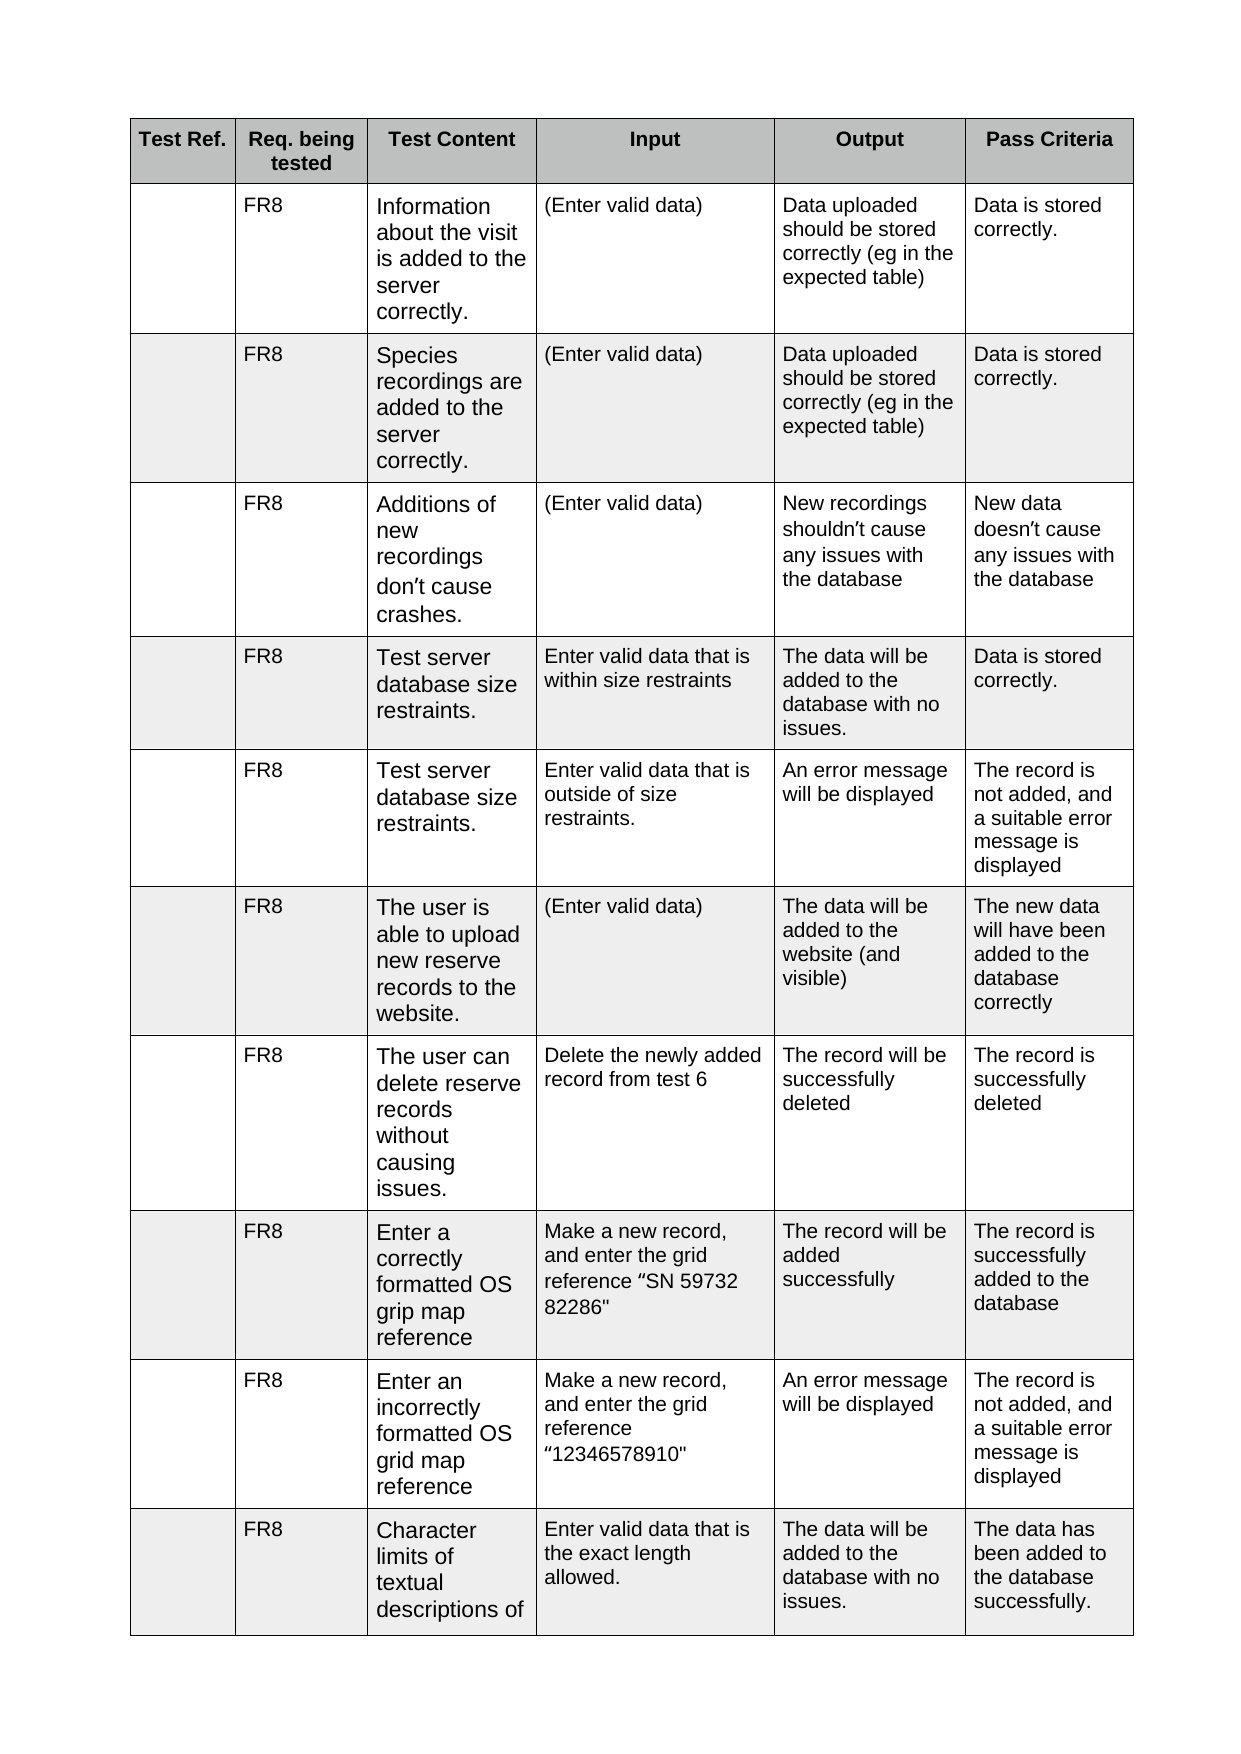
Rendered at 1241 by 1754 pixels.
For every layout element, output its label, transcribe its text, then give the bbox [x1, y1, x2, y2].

table_cell Data uploaded should be stored correctly (eg in the expected table) [775, 334, 965, 482]
table_cell (Enter valid data) [537, 184, 774, 333]
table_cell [368, 1509, 536, 1635]
table_cell Test server database size restraints. [368, 750, 536, 886]
table_cell Enter a correctly formatted OS grip map reference [368, 1211, 536, 1359]
table_cell The record will be added successfully [775, 1211, 965, 1359]
table_cell FR8 [236, 637, 367, 748]
table_cell An error message will be displayed [775, 750, 965, 886]
table_cell FR8 [236, 750, 367, 886]
table_cell Species recordings are added to the server correctly. [368, 334, 536, 482]
table_cell [131, 1211, 235, 1359]
table_cell Delete the newly added record from test 6 [537, 1036, 774, 1210]
table_cell [131, 750, 235, 886]
table_cell New data doesn’t cause any issues with the database [966, 483, 1133, 636]
table_cell Data is stored correctly. [966, 637, 1133, 748]
table_cell Data uploaded should be stored correctly (eg in the expected table) [775, 184, 965, 333]
table_cell The user is able to upload new reserve records to the website. [368, 887, 536, 1034]
table_cell [131, 184, 235, 333]
table_header Test Content [368, 119, 536, 183]
table_header Pass Criteria [966, 119, 1133, 183]
table_cell [131, 1360, 235, 1508]
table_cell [537, 1509, 774, 1635]
table_header Input [537, 119, 774, 183]
table_cell The record is successfully deleted [966, 1036, 1133, 1210]
table_header Test Ref. [131, 119, 235, 183]
table_cell [131, 483, 235, 636]
table_cell [131, 887, 235, 1034]
table_cell Data is stored correctly. [966, 334, 1133, 482]
table_cell [131, 637, 235, 748]
table_cell [131, 1036, 235, 1210]
table_cell The data will be added to the database with no issues. [775, 637, 965, 748]
table_cell FR8 [236, 334, 367, 482]
table_cell [131, 1509, 235, 1635]
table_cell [775, 1509, 965, 1635]
table_cell The record is successfully added to the database [966, 1211, 1133, 1359]
table_cell The record will be successfully deleted [775, 1036, 965, 1210]
table_header Output [775, 119, 965, 183]
table_cell The user can delete reserve records without causing issues. [368, 1036, 536, 1210]
table_cell The new data will have been added to the database correctly [966, 887, 1133, 1034]
table_cell Enter an incorrectly formatted OS grid map reference [368, 1360, 536, 1508]
table_cell FR8 [236, 1036, 367, 1210]
table_cell Additions of new recordings don’t cause crashes. [368, 483, 536, 636]
table_cell The record is not added, and a suitable error message is displayed [966, 1360, 1133, 1508]
table_cell Information about the visit is added to the server correctly. [368, 184, 536, 333]
table_cell Enter valid data that is within size restraints [537, 637, 774, 748]
table_cell Enter valid data that is outside of size restraints. [537, 750, 774, 886]
table_cell Data is stored correctly. [966, 184, 1133, 333]
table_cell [966, 1509, 1133, 1635]
table_cell The record is not added, and a suitable error message is displayed [966, 750, 1133, 886]
table_cell The data will be added to the website (and visible) [775, 887, 965, 1034]
table_cell (Enter valid data) [537, 483, 774, 636]
table_header Req. being tested [236, 119, 367, 183]
table_cell An error message will be displayed [775, 1360, 965, 1508]
table_cell FR8 [236, 887, 367, 1034]
table_cell FR8 [236, 1211, 367, 1359]
table_cell New recordings shouldn’t cause any issues with the database [775, 483, 965, 636]
table_cell (Enter valid data) [537, 334, 774, 482]
table_cell Make a new record, and enter the grid reference “12346578910" [537, 1360, 774, 1508]
table_cell Test server database size restraints. [368, 637, 536, 748]
table_cell (Enter valid data) [537, 887, 774, 1034]
table_cell FR8 [236, 184, 367, 333]
table_cell FR8 [236, 483, 367, 636]
table_cell Make a new record, and enter the grid reference “SN 59732 82286" [537, 1211, 774, 1359]
table_cell FR8 [236, 1360, 367, 1508]
table_cell [131, 334, 235, 482]
table_cell FR8 [236, 1509, 367, 1635]
